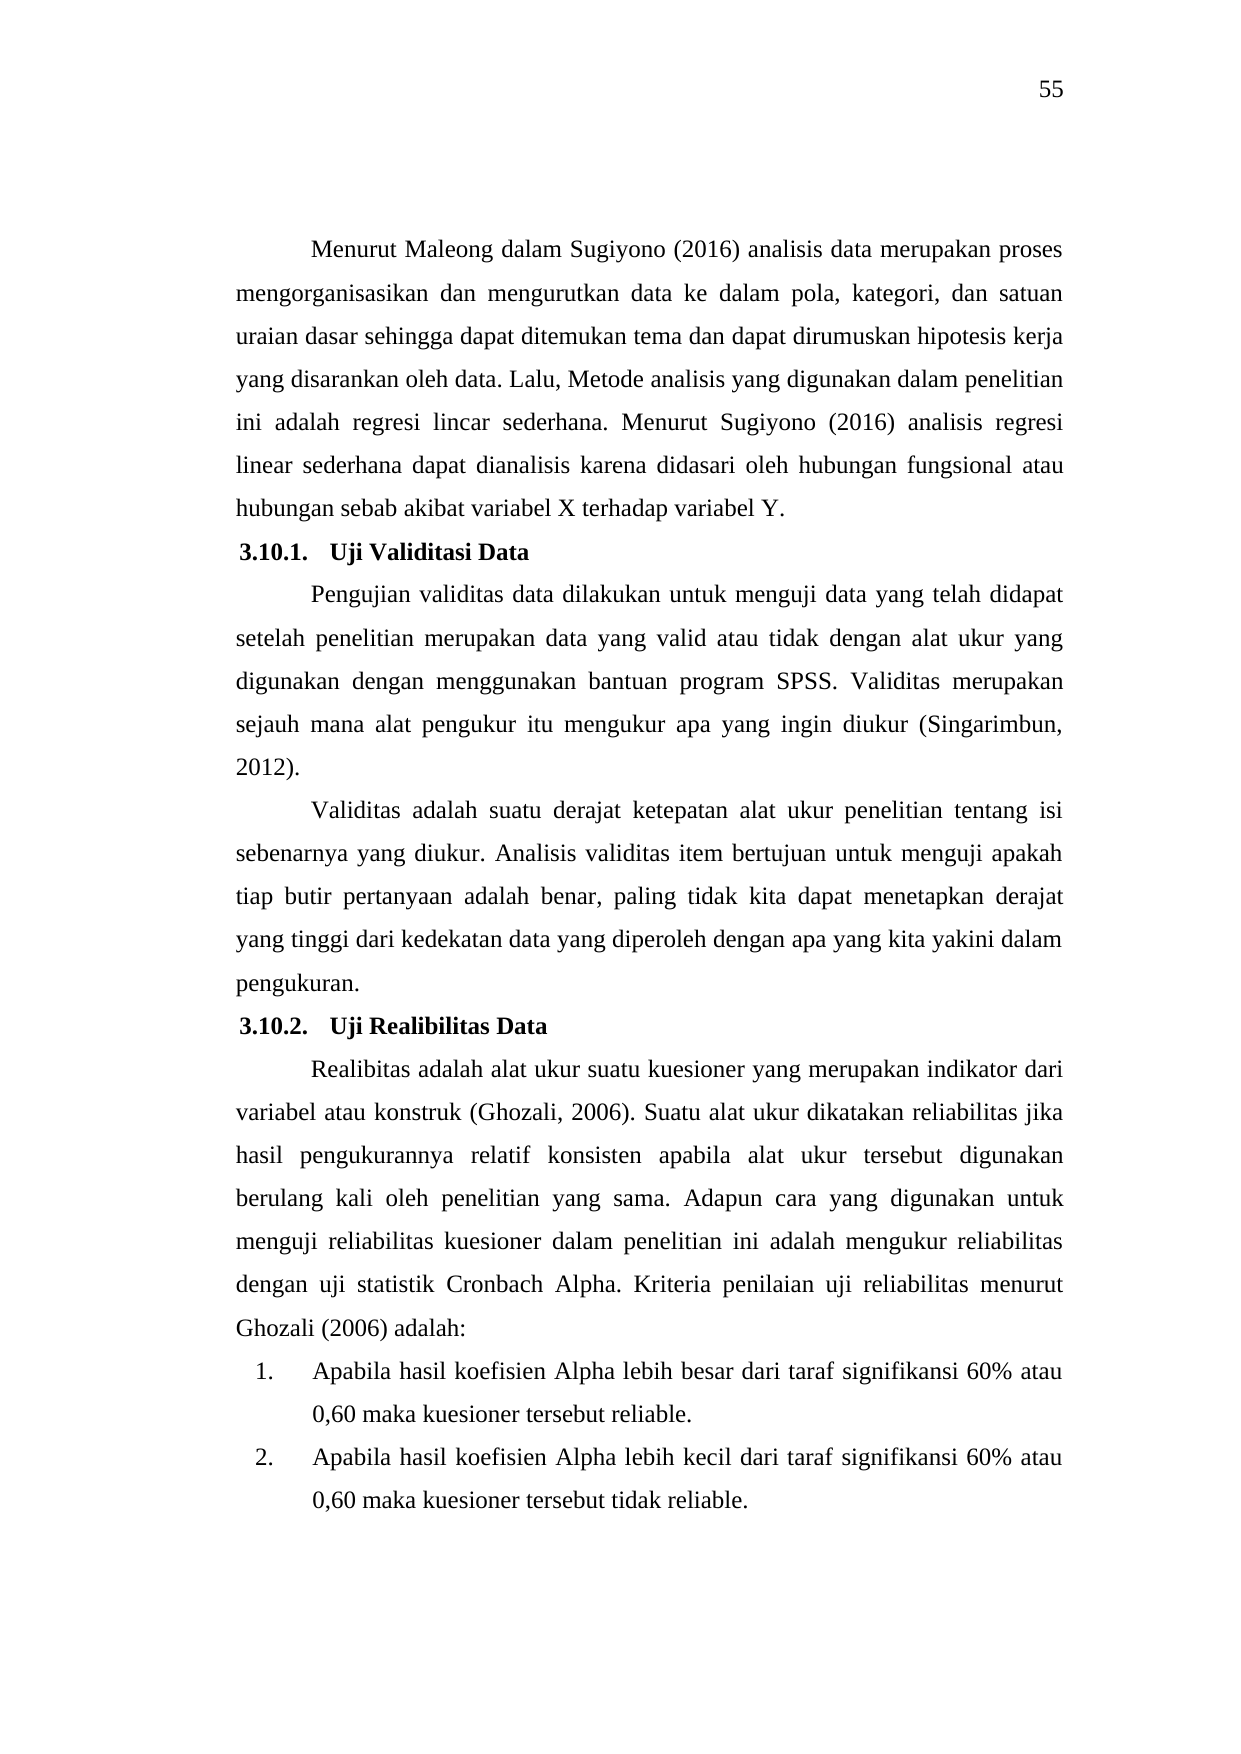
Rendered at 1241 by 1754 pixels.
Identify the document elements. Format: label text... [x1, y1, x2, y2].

subtitle Uji Realibilitas Data [239, 1011, 1188, 1040]
list Apabila hasil koefisien Alpha lebih kecil dari taraf signifikansi 60% atau 0,60 maka kuesioner tersebut tidak reliable. [255, 1442, 1063, 1514]
text Realibitas adalah alat ukur suatu kuesioner yang merupakan indikator dari variabel atau konstruk (Ghozali, 2006). Suatu alat ukur dikatakan reliabilitas jika hasil pengukurannya relatif konsisten apabila alat ukur tersebut digunakan berulang kali oleh penelitian yang sama. Adapun cara yang digunakan untuk menguji reliabilitas kuesioner dalam penelitian ini adalah mengukur reliabilitas dengan uji statistik Cronbach Alpha. Kriteria penilaian uji reliabilitas menurut Ghozali (2006) adalah: [236, 1054, 1064, 1341]
text Menurut Maleong dalam Sugiyono (2016) analisis data merupakan proses mengorganisasikan dan mengurutkan data ke dalam pola, kategori, dan satuan uraian dasar sehingga dapat ditemukan tema dan dapat dirumuskan hipotesis kerja yang disarankan oleh data. Lalu, Metode analisis yang digunakan dalam penelitian ini adalah regresi lincar sederhana. Menurut Sugiyono (2016) analisis regresi linear sederhana dapat dianalisis karena didasari oleh hubungan fungsional atau hubungan sebab akibat variabel X terhadap variabel Y. [236, 234, 1063, 522]
text Pengujian validitas data dilakukan untuk menguji data yang telah didapat setelah penelitian merupakan data yang valid atau tidak dengan alat ukur yang digunakan dengan menggunakan bantuan program SPSS. Validitas merupakan sejauh mana alat pengukur itu mengukur apa yang ingin diukur (Singarimbun, 2012). [236, 579, 1063, 781]
text Validitas adalah suatu derajat ketepatan alat ukur penelitian tentang isi sebenarnya yang diukur. Analisis validitas item bertujuan untuk menguji apakah tiap butir pertanyaan adalah benar, paling tidak kita dapat menetapkan derajat yang tinggi dari kedekatan data yang diperoleh dengan apa yang kita yakini dalam pengukuran. [236, 795, 1064, 996]
list Apabila hasil koefisien Alpha lebih besar dari taraf signifikansi 60% atau 0,60 maka kuesioner tersebut reliable. [255, 1356, 1063, 1428]
subtitle Uji Validitasi Data [239, 537, 1188, 566]
